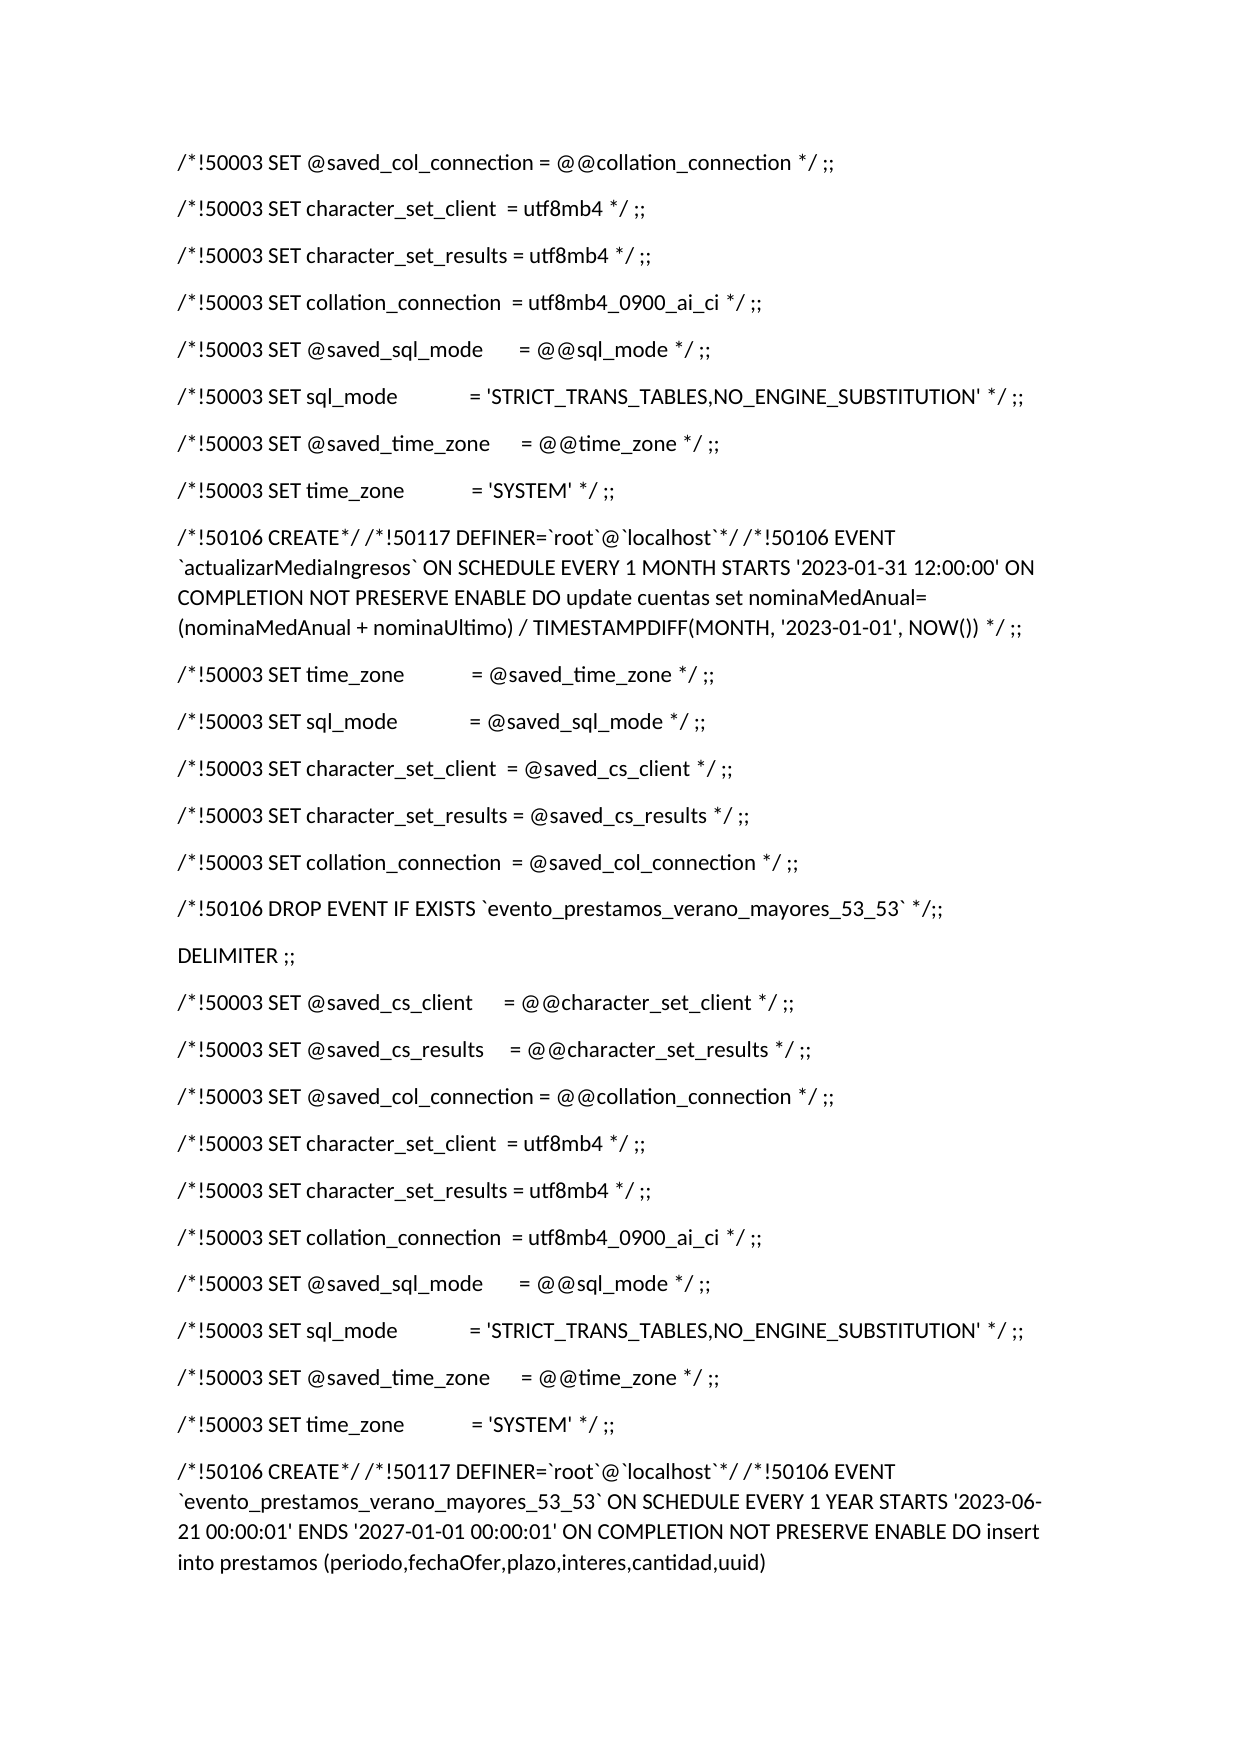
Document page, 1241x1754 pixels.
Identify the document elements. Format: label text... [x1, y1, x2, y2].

text /*!50003 SET collation_connection = utf8mb4_0900_ai_ci */ ;; [177, 288, 1063, 316]
text /*!50003 SET time_zone = 'SYSTEM' */ ;; [177, 476, 1063, 504]
text /*!50003 SET sql_mode = 'STRICT_TRANS_TABLES,NO_ENGINE_SUBSTITUTION' */ ;; [177, 382, 1063, 410]
text /*!50003 SET sql_mode = 'STRICT_TRANS_TABLES,NO_ENGINE_SUBSTITUTION' */ ;; [177, 1316, 1063, 1344]
text /*!50003 SET @saved_time_zone = @@time_zone */ ;; [177, 1363, 1063, 1391]
text /*!50106 CREATE*/ /*!50117 DEFINER=`root`@`localhost`*/ /*!50106 EVENT `actualizarMediaIngresos` ON SCHEDULE EVERY 1 MONTH STARTS '2023-01-31 12:00:00' ON COMPLETION NOT PRESERVE ENABLE DO update cuentas set nominaMedAnual= (nominaMedAnual + nominaUltimo) / TIMESTAMPDIFF(MONTH, '2023-01-01', NOW()) */ ;; [177, 523, 1063, 641]
text /*!50003 SET @saved_sql_mode = @@sql_mode */ ;; [177, 1269, 1063, 1297]
text DELIMITER ;; [177, 941, 1063, 969]
text /*!50003 SET @saved_time_zone = @@time_zone */ ;; [177, 429, 1063, 457]
text /*!50003 SET time_zone = @saved_time_zone */ ;; [177, 660, 1063, 688]
text /*!50003 SET @saved_cs_results = @@character_set_results */ ;; [177, 1035, 1063, 1063]
text /*!50003 SET @saved_col_connection = @@collation_connection */ ;; [177, 148, 1063, 176]
text /*!50003 SET @saved_cs_client = @@character_set_client */ ;; [177, 988, 1063, 1016]
text /*!50003 SET character_set_results = utf8mb4 */ ;; [177, 1176, 1063, 1204]
text /*!50003 SET @saved_col_connection = @@collation_connection */ ;; [177, 1082, 1063, 1110]
text /*!50003 SET collation_connection = @saved_col_connection */ ;; [177, 848, 1063, 876]
text /*!50003 SET sql_mode = @saved_sql_mode */ ;; [177, 707, 1063, 735]
text /*!50003 SET character_set_client = @saved_cs_client */ ;; [177, 754, 1063, 782]
text /*!50003 SET character_set_client = utf8mb4 */ ;; [177, 1129, 1063, 1157]
text /*!50106 CREATE*/ /*!50117 DEFINER=`root`@`localhost`*/ /*!50106 EVENT `evento_prestamos_verano_mayores_53_53` ON SCHEDULE EVERY 1 YEAR STARTS '2023-06-21 00:00:01' ENDS '2027-01-01 00:00:01' ON COMPLETION NOT PRESERVE ENABLE DO insert into prestamos (periodo,fechaOfer,plazo,interes,cantidad,uuid) [177, 1457, 1063, 1576]
text /*!50003 SET time_zone = 'SYSTEM' */ ;; [177, 1410, 1063, 1438]
text /*!50106 DROP EVENT IF EXISTS `evento_prestamos_verano_mayores_53_53` */;; [177, 894, 1063, 922]
text /*!50003 SET character_set_results = utf8mb4 */ ;; [177, 241, 1063, 269]
text /*!50003 SET character_set_client = utf8mb4 */ ;; [177, 194, 1063, 222]
text /*!50003 SET collation_connection = utf8mb4_0900_ai_ci */ ;; [177, 1223, 1063, 1251]
text /*!50003 SET @saved_sql_mode = @@sql_mode */ ;; [177, 335, 1063, 363]
text /*!50003 SET character_set_results = @saved_cs_results */ ;; [177, 801, 1063, 829]
